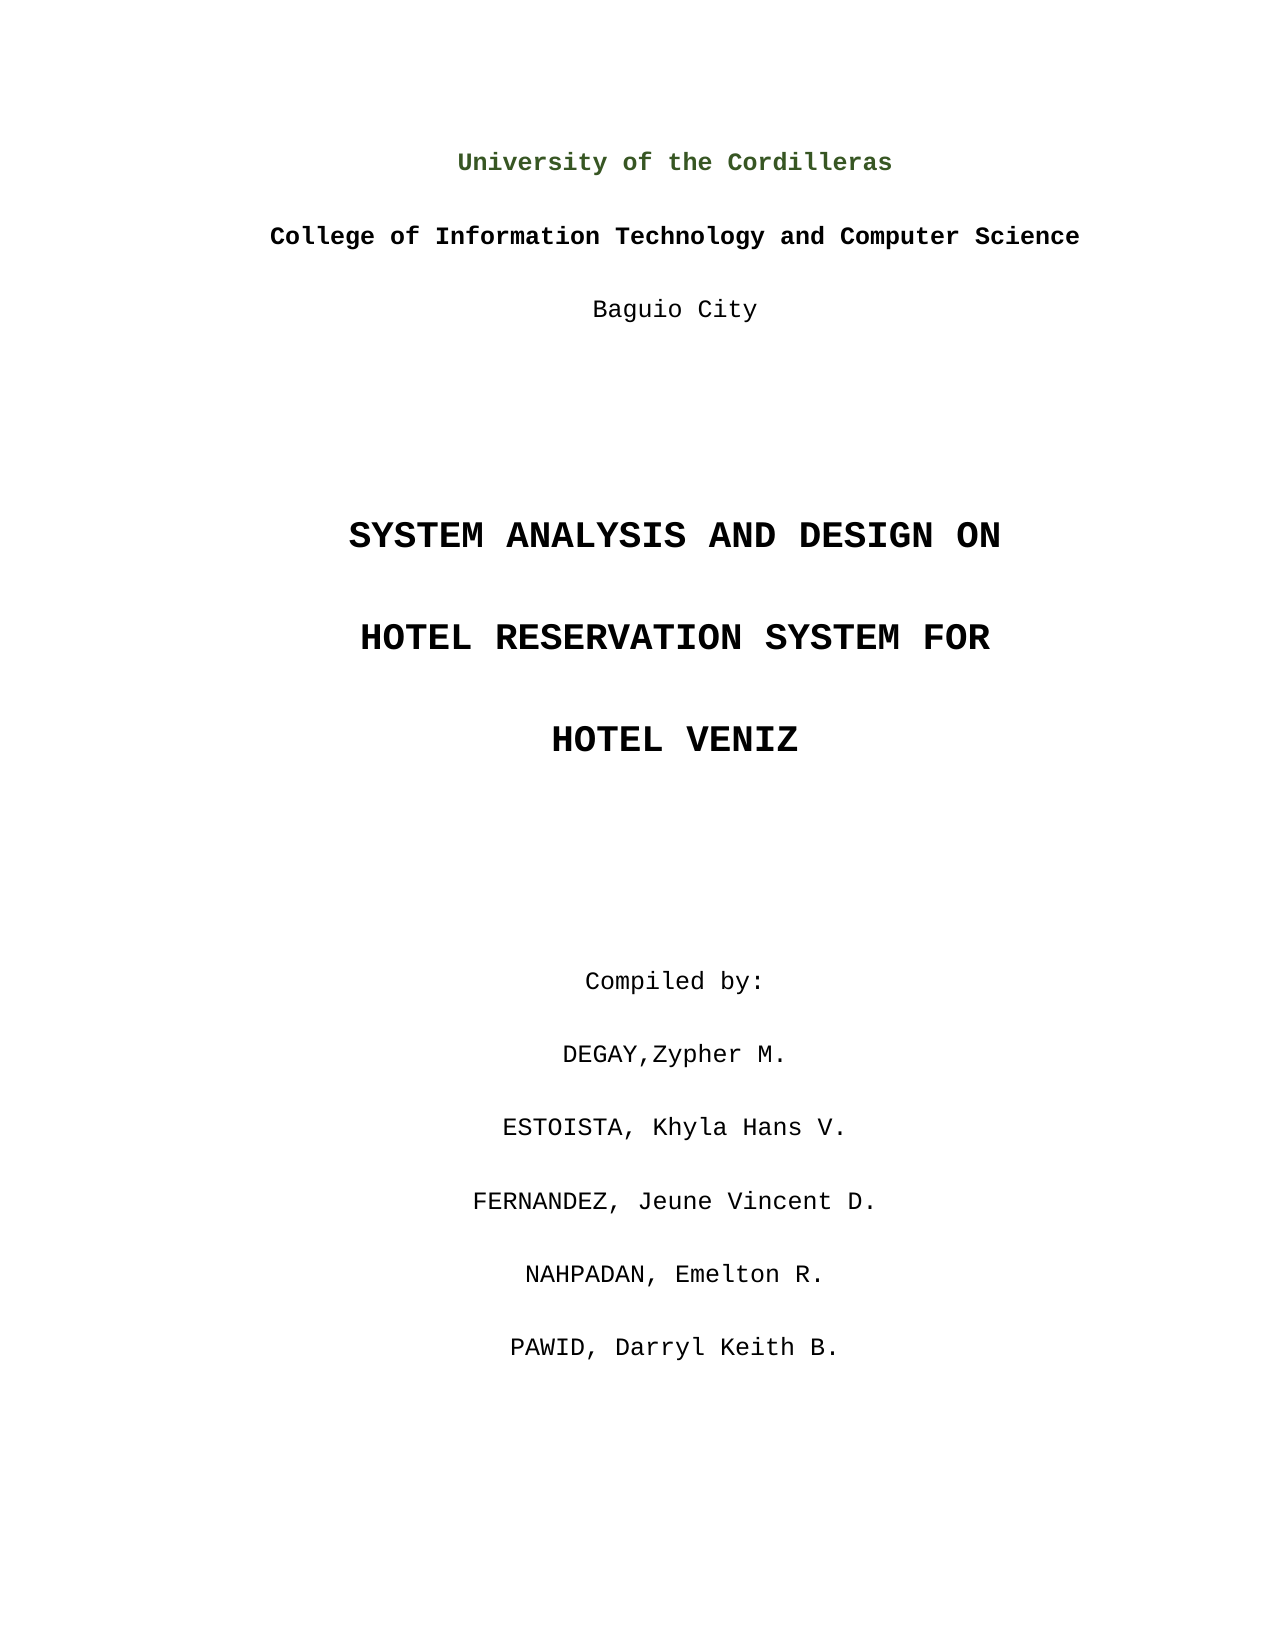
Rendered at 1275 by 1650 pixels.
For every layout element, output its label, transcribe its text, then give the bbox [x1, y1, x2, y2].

text ESTOISTA, Khyla Hans V. [225, 1115, 1125, 1143]
text HOTEL VENIZ [225, 720, 1125, 762]
text College of Information Technology and Computer Science [225, 223, 1125, 252]
text NAHPADAN, Emelton R. [225, 1262, 1125, 1290]
text DEGAY,Zypher M. [225, 1042, 1125, 1070]
text HOTEL RESERVATION SYSTEM FOR [225, 618, 1125, 661]
text University of the Cordilleras [225, 150, 1125, 178]
text SYSTEM ANALYSIS AND DESIGN ON [225, 517, 1125, 559]
text Compiled by: [225, 968, 1125, 997]
text PAWID, Darryl Keith B. [225, 1335, 1125, 1363]
text FERNANDEZ, Jeune Vincent D. [225, 1188, 1125, 1217]
text Baguio City [225, 297, 1125, 325]
